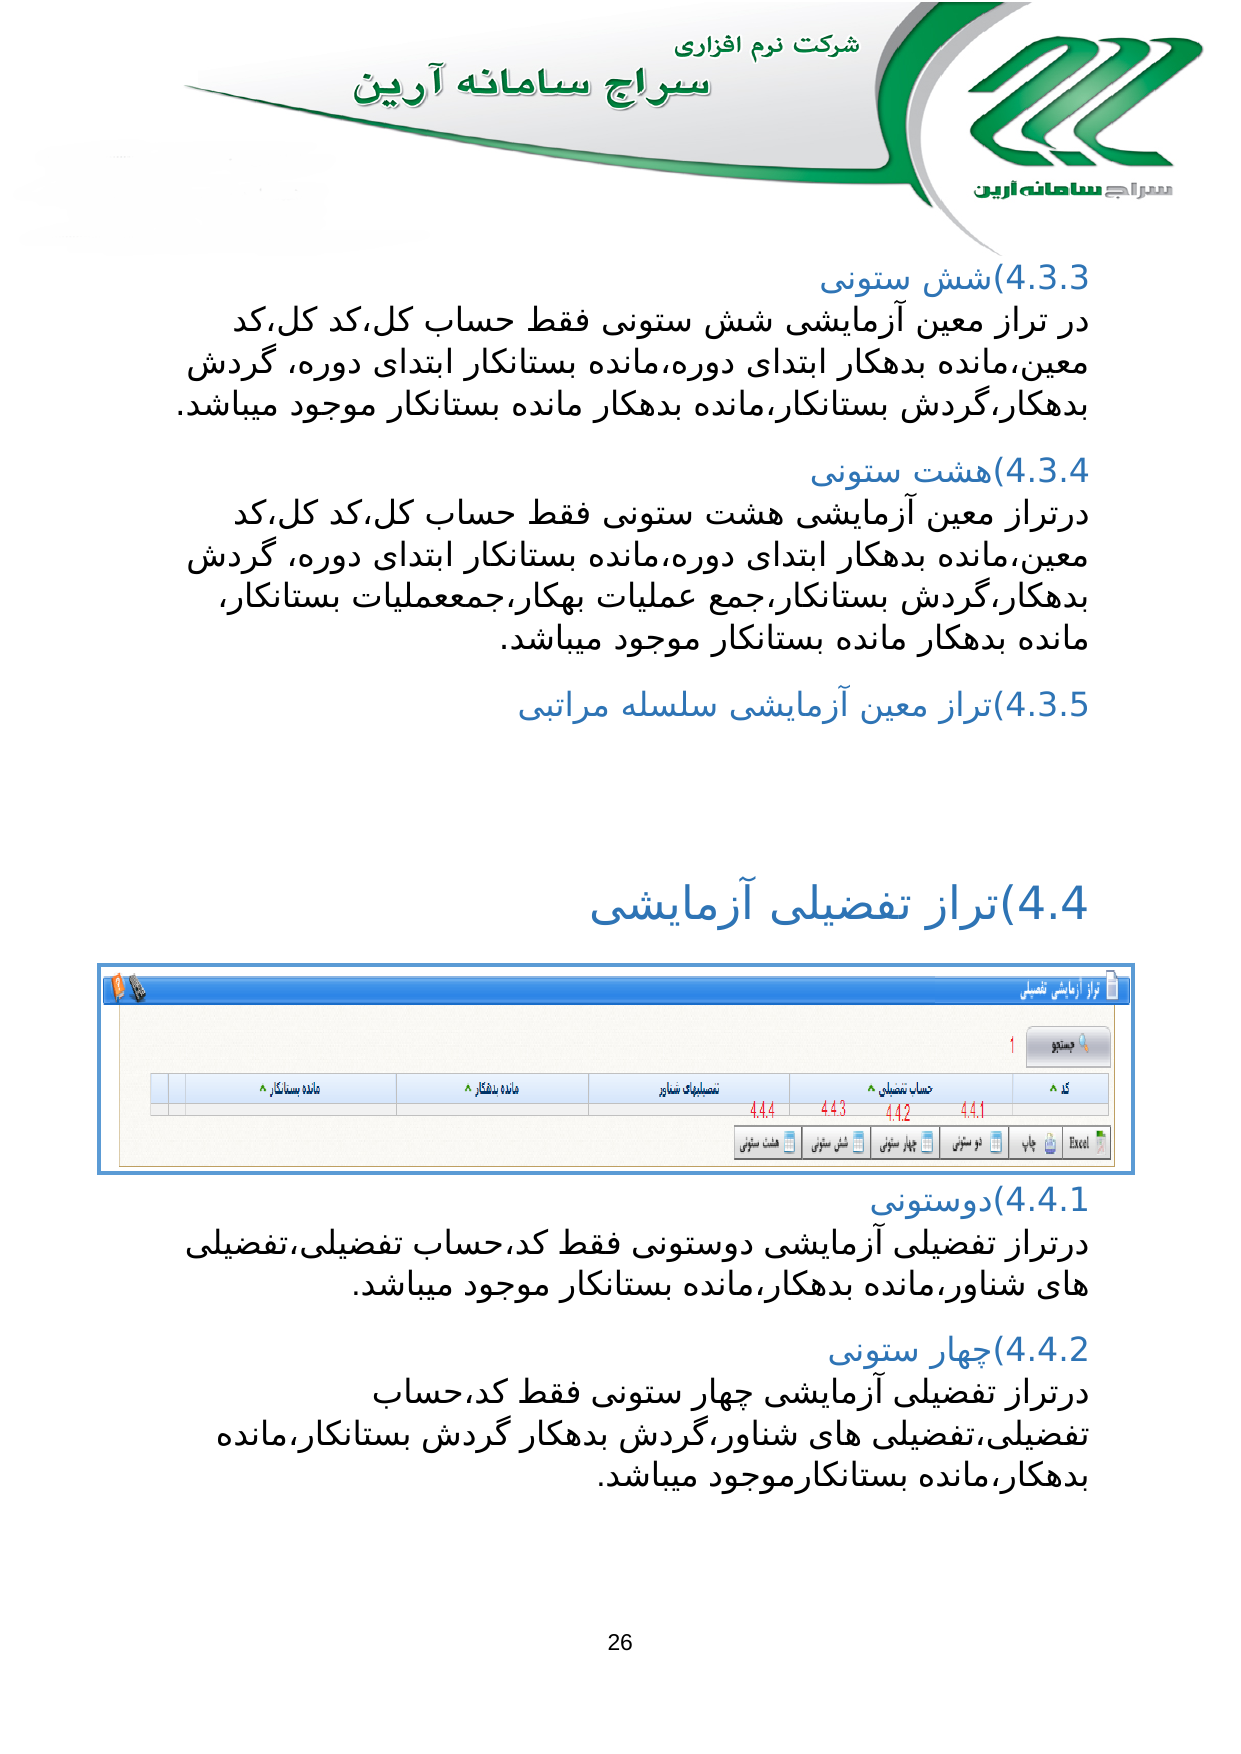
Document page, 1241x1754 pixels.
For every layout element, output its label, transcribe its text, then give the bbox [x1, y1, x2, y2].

subtitle 4.4.1)دوستونی [150, 1181, 1090, 1220]
subtitle 4.3.5)تراز معین آزمایشی سلسله مراتبی [150, 686, 1090, 724]
text در تراز معین آزمایشی شش ستونی فقط حساب کل،کد کل،کد معین،مانده بدهکار ابتدای دوره،مانده بستانکار ابتدای دوره، گردش بدهکار،گردش بستانکار،مانده بدهکار مانده بستانکار موجود میباشد. [150, 301, 1090, 423]
text درتراز تفضیلی آزمایشی دوستونی فقط کد،حساب تفضیلی،تفضیلی های شناور،مانده بدهکار،مانده بستانکار موجود میباشد. [150, 1223, 1090, 1303]
subtitle 4.4.2)چهار ستونی [150, 1331, 1090, 1369]
subtitle 4.3.3)شش ستونی [150, 150, 1090, 298]
picture [101, 967, 1131, 1171]
subtitle 4.4)تراز تفضیلی آزمایشی [150, 877, 1090, 930]
text درتراز تفضیلی آزمایشی چهار ستونی فقط کد،حساب تفضیلی،تفضیلی های شناور،گردش بدهکار گردش بستانکار،مانده بدهکار،مانده بستانکارموجود میباشد. [150, 1373, 1090, 1494]
subtitle 4.3.4)هشت ستونی [150, 451, 1090, 490]
text درتراز معین آزمایشی هشت ستونی فقط حساب کل،کد کل،کد معین،مانده بدهکار ابتدای دوره،مانده بستانکار ابتدای دوره، گردش بدهکار،گردش بستانکار،جمع عملیات بهکار،جمععملیات بستانکار، مانده بدهکار مانده بستانکار موجود میباشد. [150, 493, 1090, 658]
picture [0, 2, 1241, 256]
